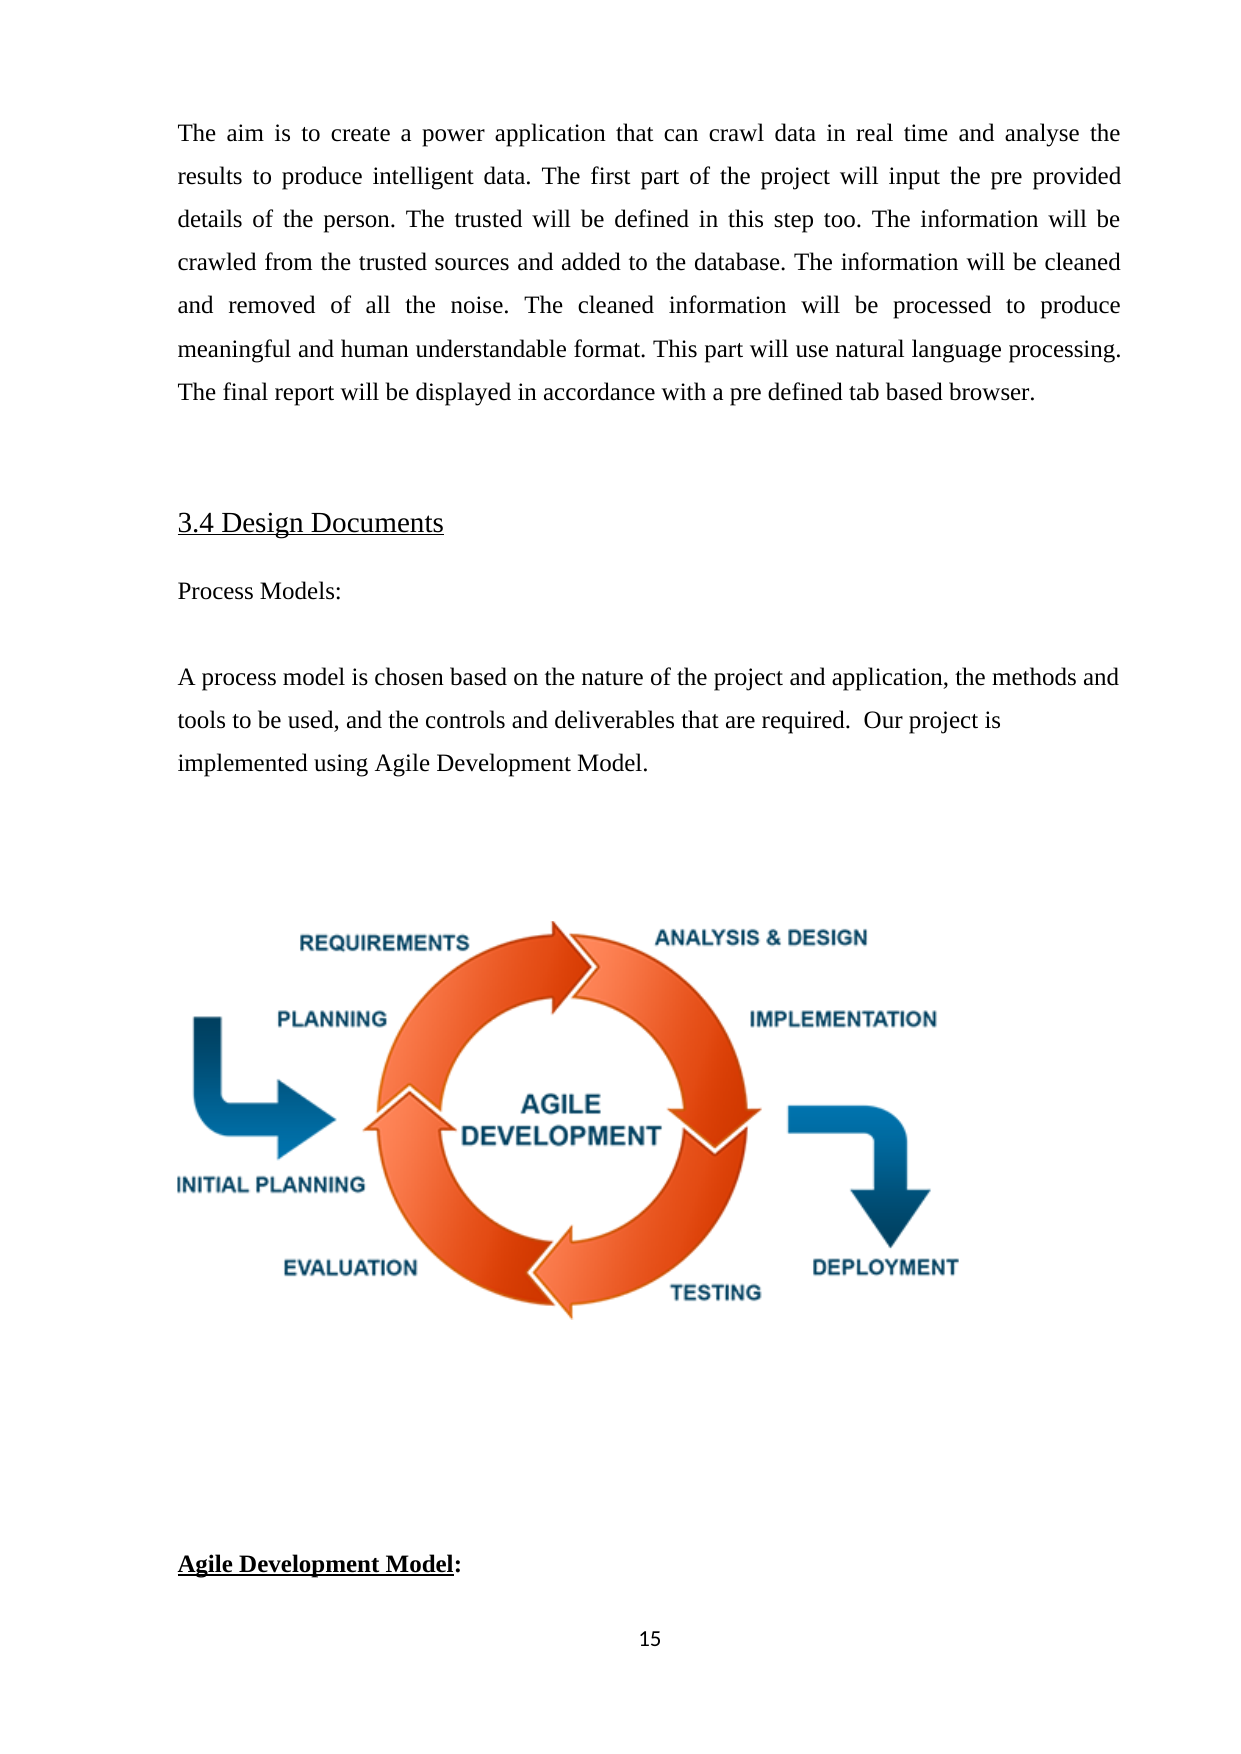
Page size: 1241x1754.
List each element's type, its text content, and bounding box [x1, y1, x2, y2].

picture [177, 921, 959, 1320]
text A process model is chosen based on the nature of the project and application, the methods and tools to be used, and the controls and deliverables that are required. Our project is implemented using Agile Development Model. [177, 662, 1122, 777]
text Agile Development Model: [177, 1549, 1122, 1578]
text The aim is to create a power application that can crawl data in real time and analyse the results to produce intelligent data. The first part of the project will input the pre provided details of the person. The trusted will be defined in this step too. The information will be crawled from the trusted sources and added to the database. The information will be cleaned and removed of all the noise. The cleaned information will be processed to produce meaningful and human understandable format. This part will use natural language processing. The final report will be displayed in accordance with a pre defined tab based browser. [177, 118, 1122, 406]
text 3.4 Design Documents [177, 505, 1122, 538]
text Process Models: [177, 576, 1122, 605]
